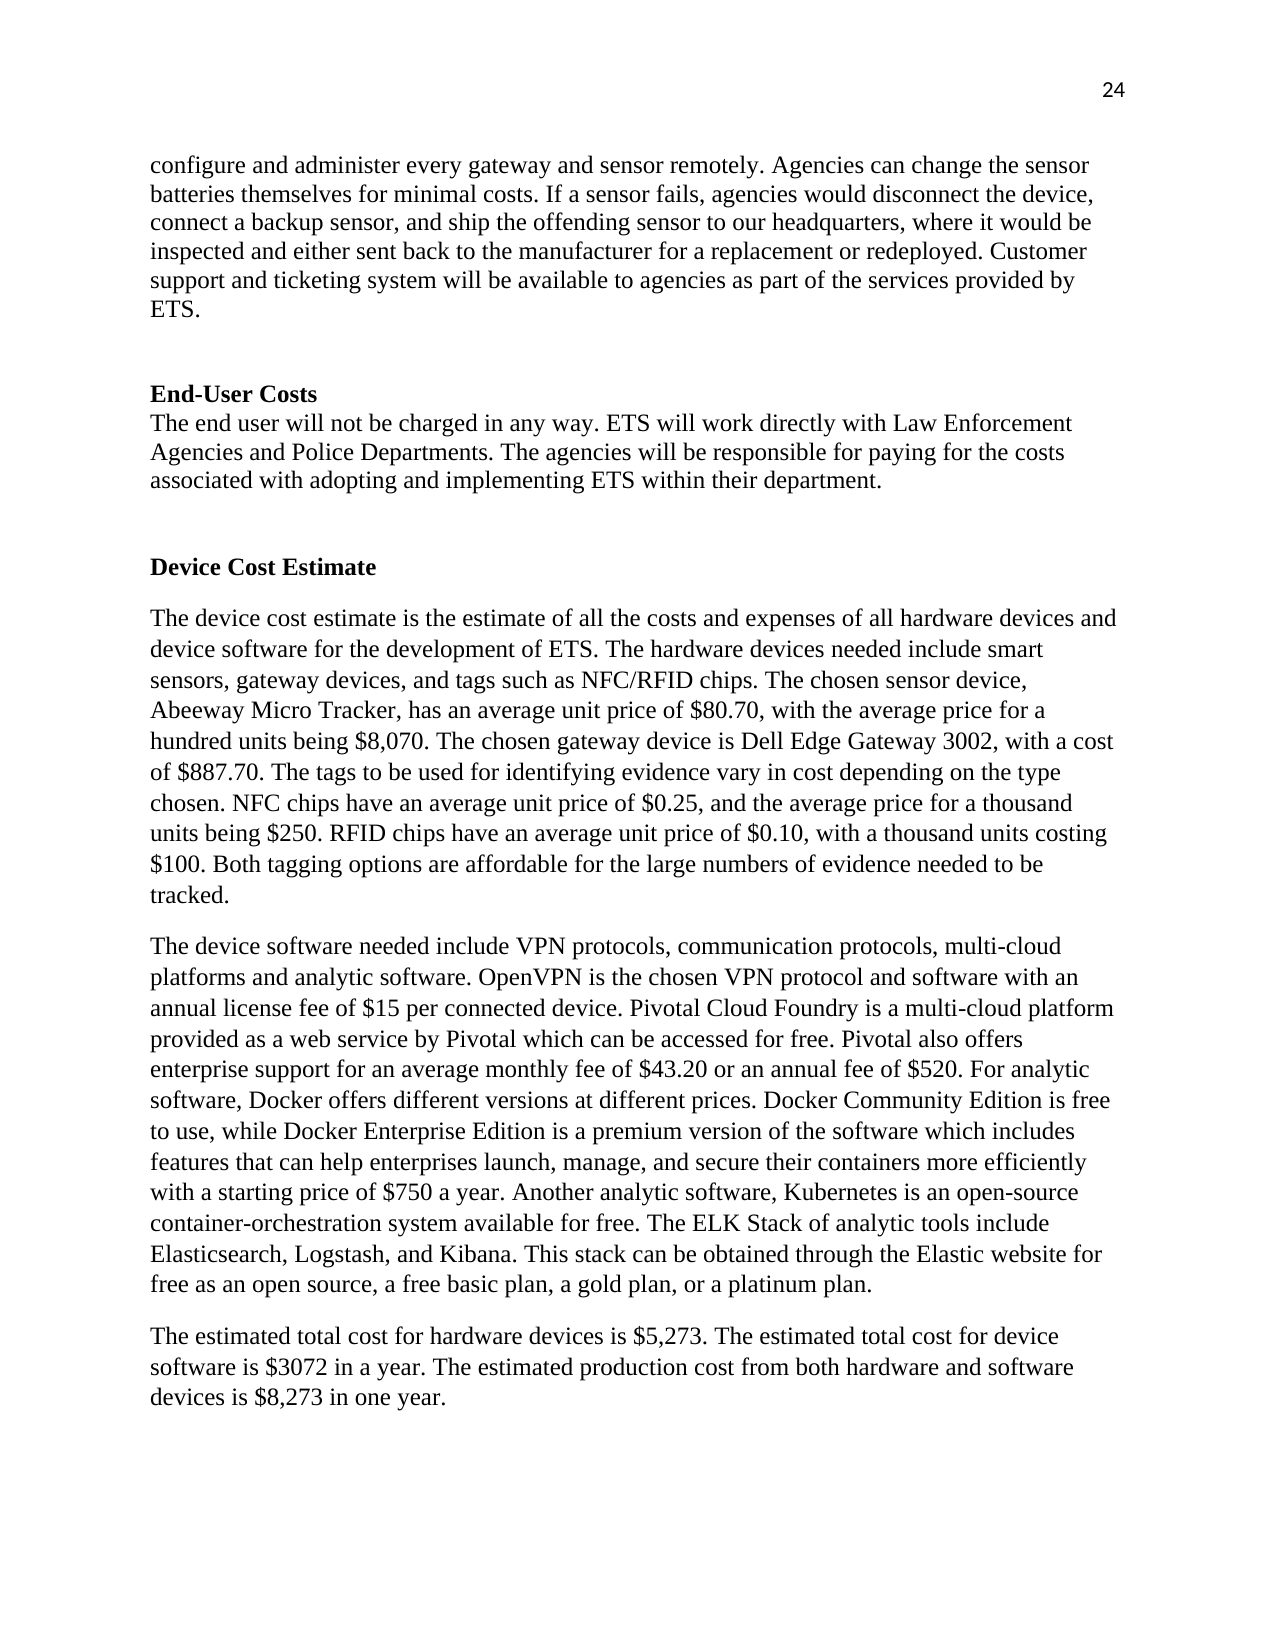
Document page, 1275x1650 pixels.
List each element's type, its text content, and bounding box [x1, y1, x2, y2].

text The device cost estimate is the estimate of all the costs and expenses of all hardware devices and device software for the development of ETS. The hardware devices needed include smart sensors, gateway devices, and tags such as NFC/RFID chips. The chosen sensor device, Abeeway Micro Tracker, has an average unit price of $80.70, with the average price for a hundred units being $8,070. The chosen gateway device is Dell Edge Gateway 3002, with a cost of $887.70. The tags to be used for identifying evidence vary in cost depending on the type chosen. NFC chips have an average unit price of $0.25, and the average price for a thousand units being $250. RFID chips have an average unit price of $0.10, with a thousand units costing $100. Both tagging options are affordable for the large numbers of evidence needed to be tracked. [150, 603, 1125, 909]
text The estimated total cost for hardware devices is $5,273. The estimated total cost for device software is $3072 in a year. The estimated production cost from both hardware and software devices is $8,273 in one year. [150, 1321, 1125, 1411]
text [150, 150, 1125, 322]
text End-User Costs [150, 351, 1125, 408]
text Device Cost Estimate [150, 552, 1125, 581]
text The device software needed include VPN protocols, communication protocols, multi-cloud platforms and analytic software. OpenVPN is the chosen VPN protocol and software with an annual license fee of $15 per connected device. Pivotal Cloud Foundry is a multi-cloud platform provided as a web service by Pivotal which can be accessed for free. Pivotal also offers enterprise support for an average monthly fee of $43.20 or an annual fee of $520. For analytic software, Docker offers different versions at different prices. Docker Community Edition is free to use, while Docker Enterprise Edition is a premium version of the software which includes features that can help enterprises launch, manage, and secure their containers more efficiently with a starting price of $750 a year. Another analytic software, Kubernetes is an open-source container-orchestration system available for free. The ELK Stack of analytic tools include Elasticsearch, Logstash, and Kibana. This stack can be obtained through the Elastic website for free as an open source, a free basic plan, a gold plan, or a platinum plan. [150, 931, 1125, 1298]
text The end user will not be charged in any way. ETS will work directly with Law Enforcement Agencies and Police Departments. The agencies will be responsible for paying for the costs associated with adopting and implementing ETS within their department. [150, 408, 1125, 494]
